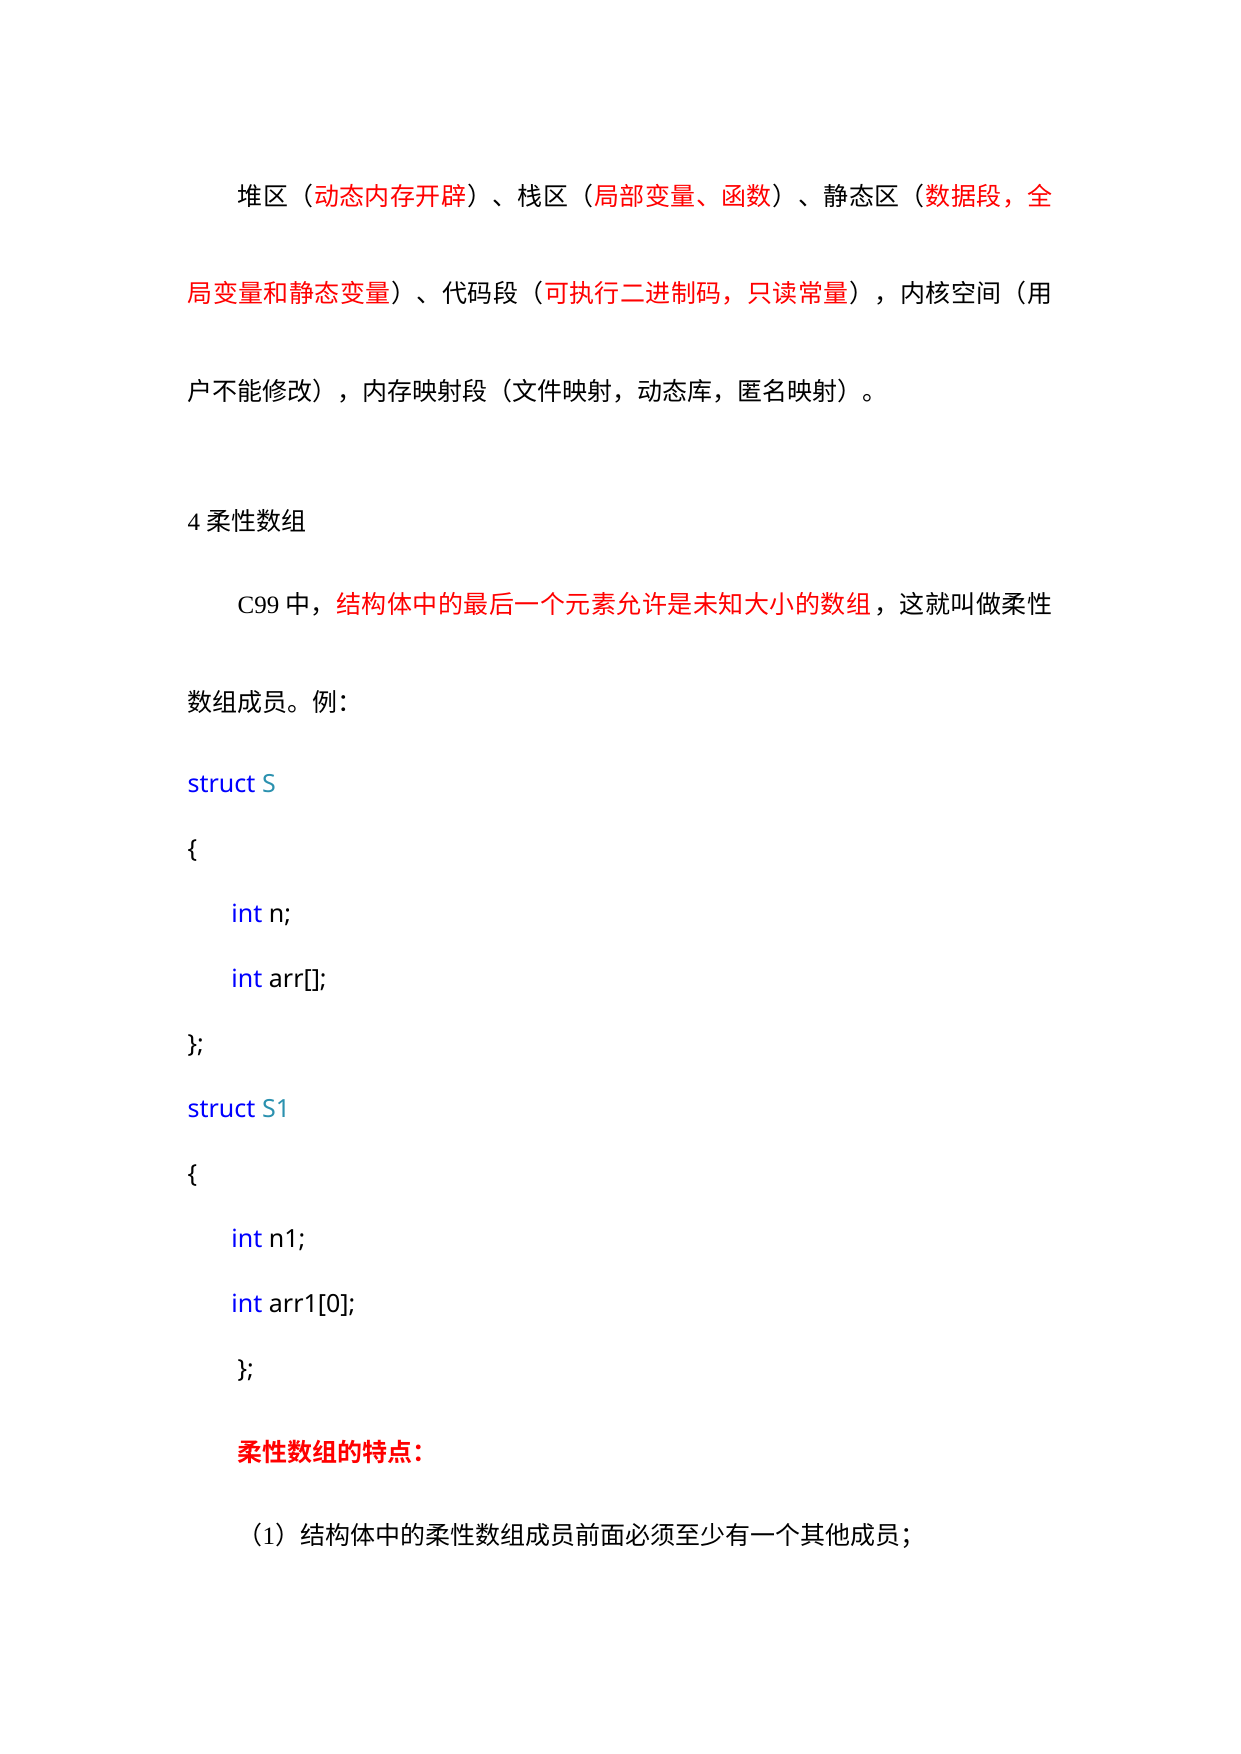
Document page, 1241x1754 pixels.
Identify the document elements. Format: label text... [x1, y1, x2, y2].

text （1）结构体中的柔性数组成员前面必须至少有一个其他成员； [187, 1501, 1053, 1566]
text 堆区（动态内存开辟）、栈区（局部变量、函数）、静态区（数据段，全局变量和静态变量）、代码段（可执行二进制码，只读常量），内核空间（用户不能修改），内存映射段（文件映射，动态库，匿名映射）。 [187, 162, 1053, 422]
text C99中，结构体中的最后一个元素允许是未知大小的数组，这就叫做柔性数组成员。例： [187, 570, 1053, 733]
text 柔性数组的特点： [187, 1418, 1053, 1483]
text int arr[]; [187, 946, 1053, 1011]
text { [187, 816, 1053, 881]
text struct S1 [187, 1076, 1053, 1141]
text }; [187, 1011, 1053, 1076]
text 4 柔性数组 [187, 487, 1053, 552]
text }; [187, 1336, 1053, 1401]
text { [187, 1141, 1053, 1206]
text struct S [187, 751, 1053, 816]
text int n1; [187, 1206, 1053, 1271]
text int arr1[0]; [187, 1271, 1053, 1336]
text int n; [187, 881, 1053, 946]
